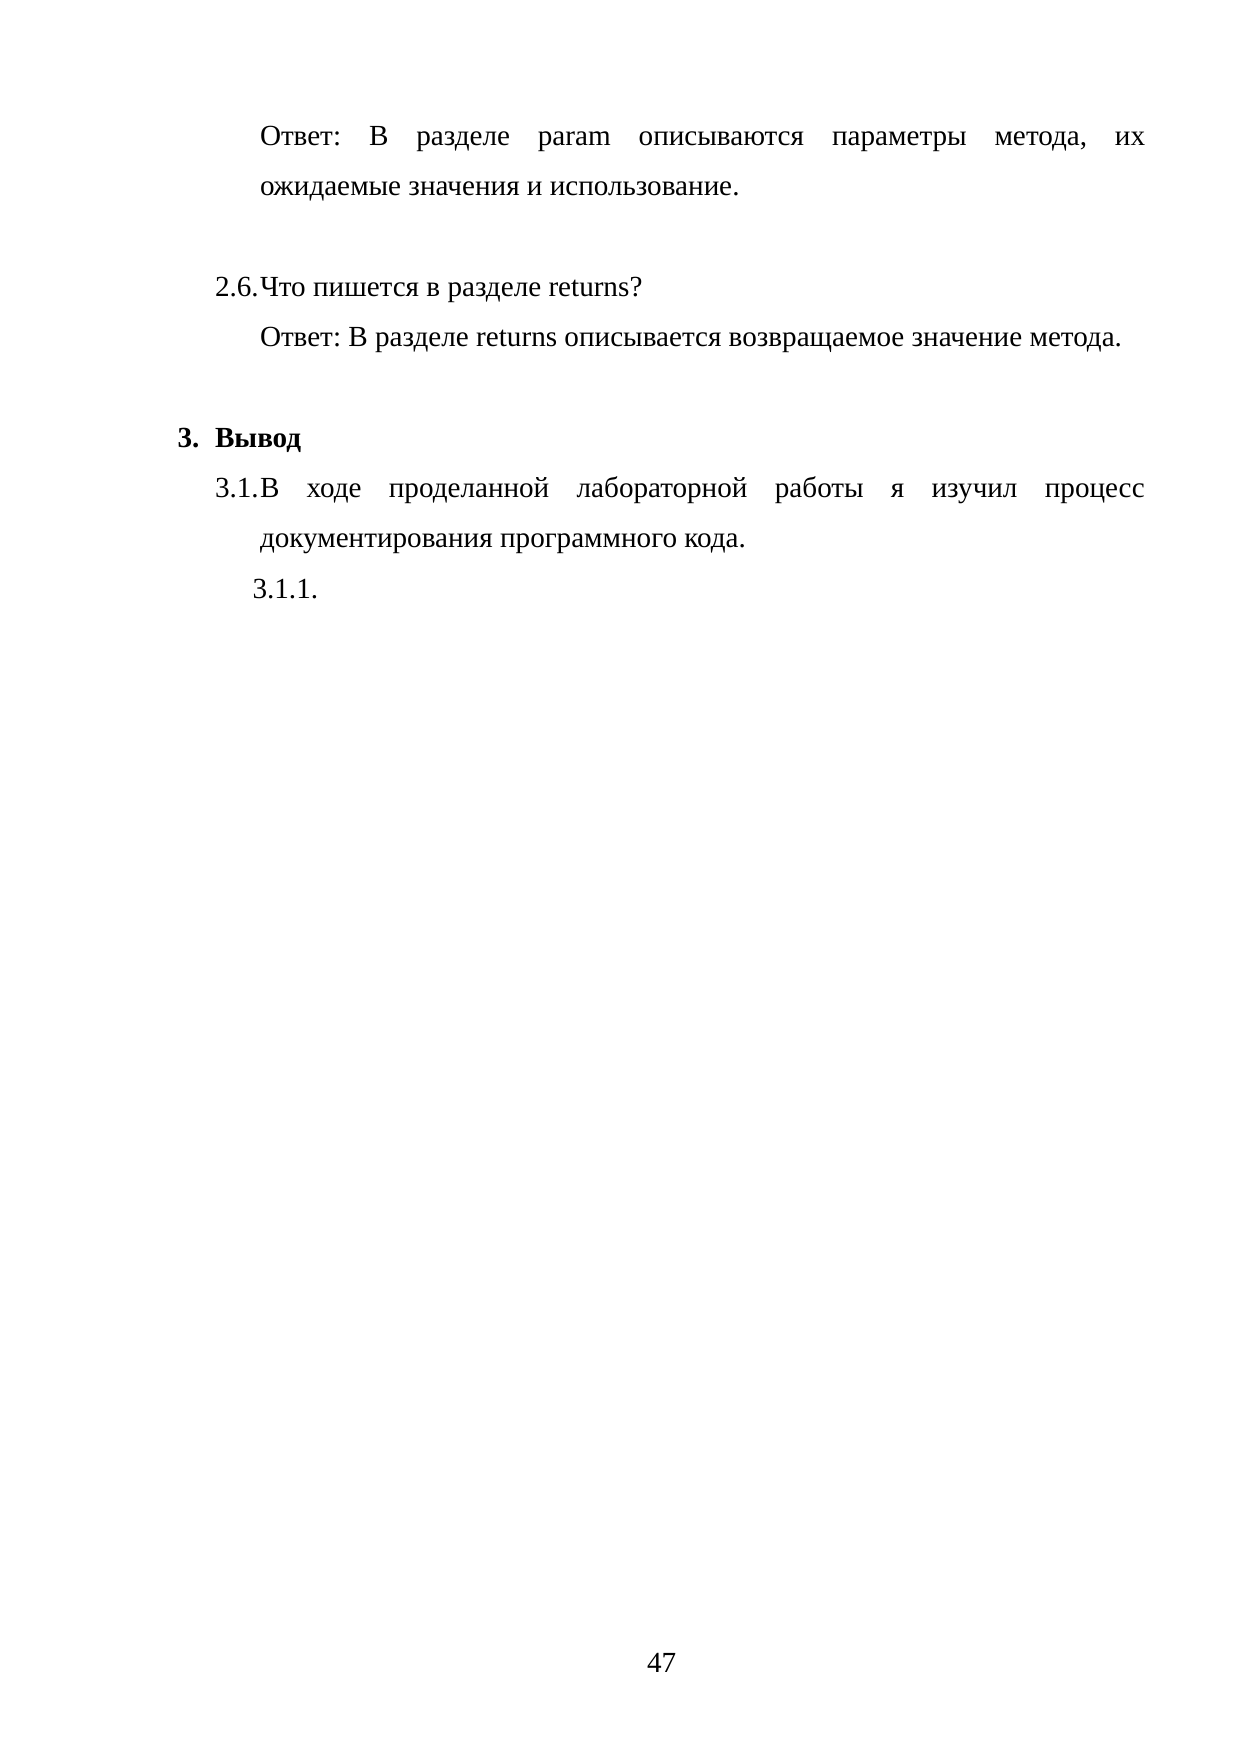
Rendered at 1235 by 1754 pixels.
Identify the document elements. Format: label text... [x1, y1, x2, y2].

list Вывод [177, 420, 1146, 453]
list Что пишется в разделе returns? [215, 269, 1146, 303]
text Ответ: В разделе param описываются параметры метода, их ожидаемые значения и использование. [260, 118, 1146, 202]
text Ответ: В разделе returns описывается возвращаемое значение метода. [260, 319, 1146, 353]
list В ходе проделанной лабораторной работы я изучил процесс документирования программного кода. [215, 470, 1146, 554]
